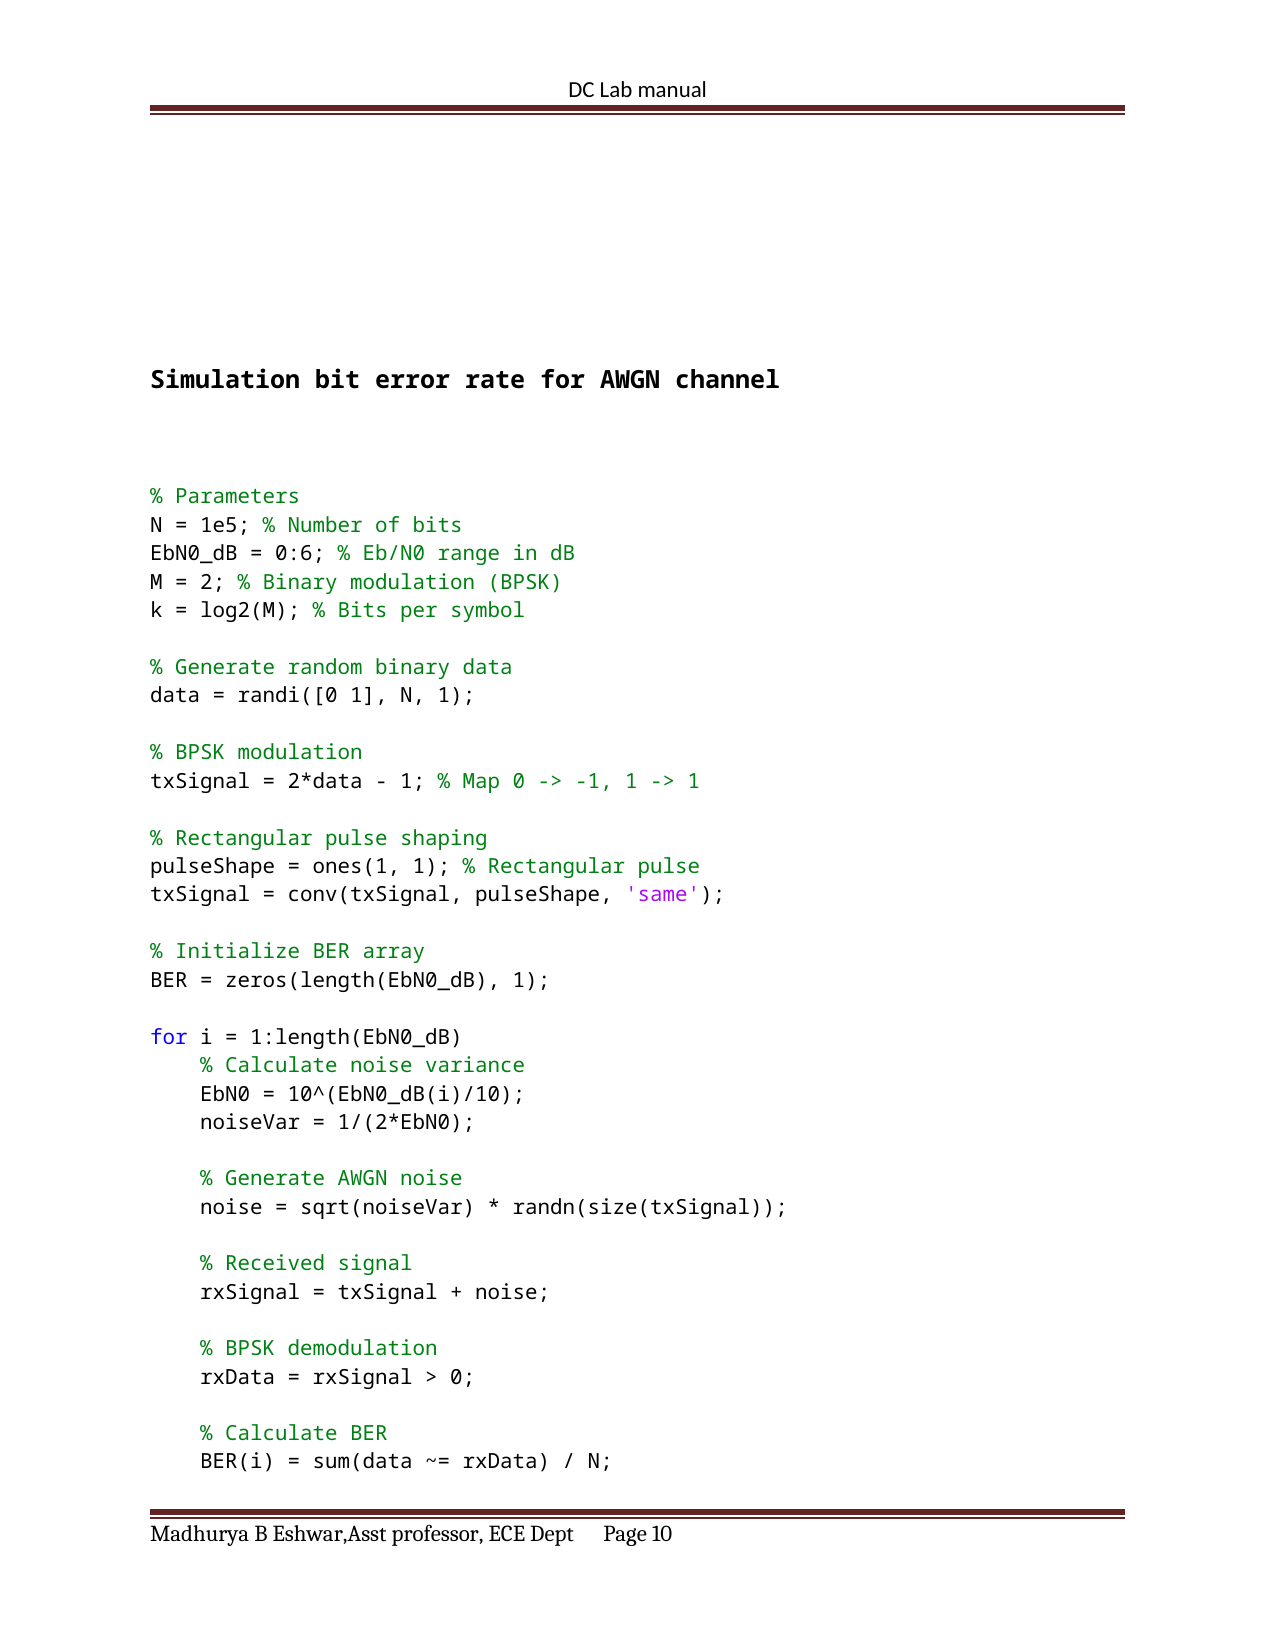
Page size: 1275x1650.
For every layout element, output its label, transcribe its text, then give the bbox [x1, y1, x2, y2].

text k = log2(M); % Bits per symbol [150, 595, 1125, 624]
text % Calculate noise variance [150, 1050, 1125, 1079]
text % Rectangular pulse shaping [150, 823, 1125, 851]
text EbN0 = 10^(EbN0_dB(i)/10); [150, 1079, 1125, 1107]
text noise = sqrt(noiseVar) * randn(size(txSignal)); [150, 1192, 1125, 1220]
text data = randi([0 1], N, 1); [150, 681, 1125, 709]
text pulseShape = ones(1, 1); % Rectangular pulse [150, 851, 1125, 879]
text noiseVar = 1/(2*EbN0); [150, 1107, 1125, 1136]
text txSignal = conv(txSignal, pulseShape, 'same'); [150, 879, 1125, 908]
text % BPSK demodulation [150, 1333, 1125, 1362]
text % Initialize BER array [150, 936, 1125, 965]
text M = 2; % Binary modulation (BPSK) [150, 567, 1125, 595]
text % Parameters [150, 481, 1125, 510]
text rxData = rxSignal > 0; [150, 1362, 1125, 1390]
text for i = 1:length(EbN0_dB) [150, 1022, 1125, 1050]
text % Generate AWGN noise [150, 1163, 1125, 1192]
text txSignal = 2*data - 1; % Map 0 -> -1, 1 -> 1 [150, 766, 1125, 794]
text % Generate random binary data [150, 652, 1125, 681]
text rxSignal = txSignal + noise; [150, 1277, 1125, 1305]
text BER = zeros(length(EbN0_dB), 1); [150, 965, 1125, 993]
text % BPSK modulation [150, 737, 1125, 766]
text % Received signal [150, 1248, 1125, 1277]
text N = 1e5; % Number of bits [150, 510, 1125, 538]
text % Calculate BER [150, 1418, 1125, 1447]
text EbN0_dB = 0:6; % Eb/N0 range in dB [150, 538, 1125, 567]
text Simulation bit error rate for AWGN channel [150, 362, 1125, 396]
text BER(i) = sum(data ~= rxData) / N; [150, 1447, 1125, 1475]
